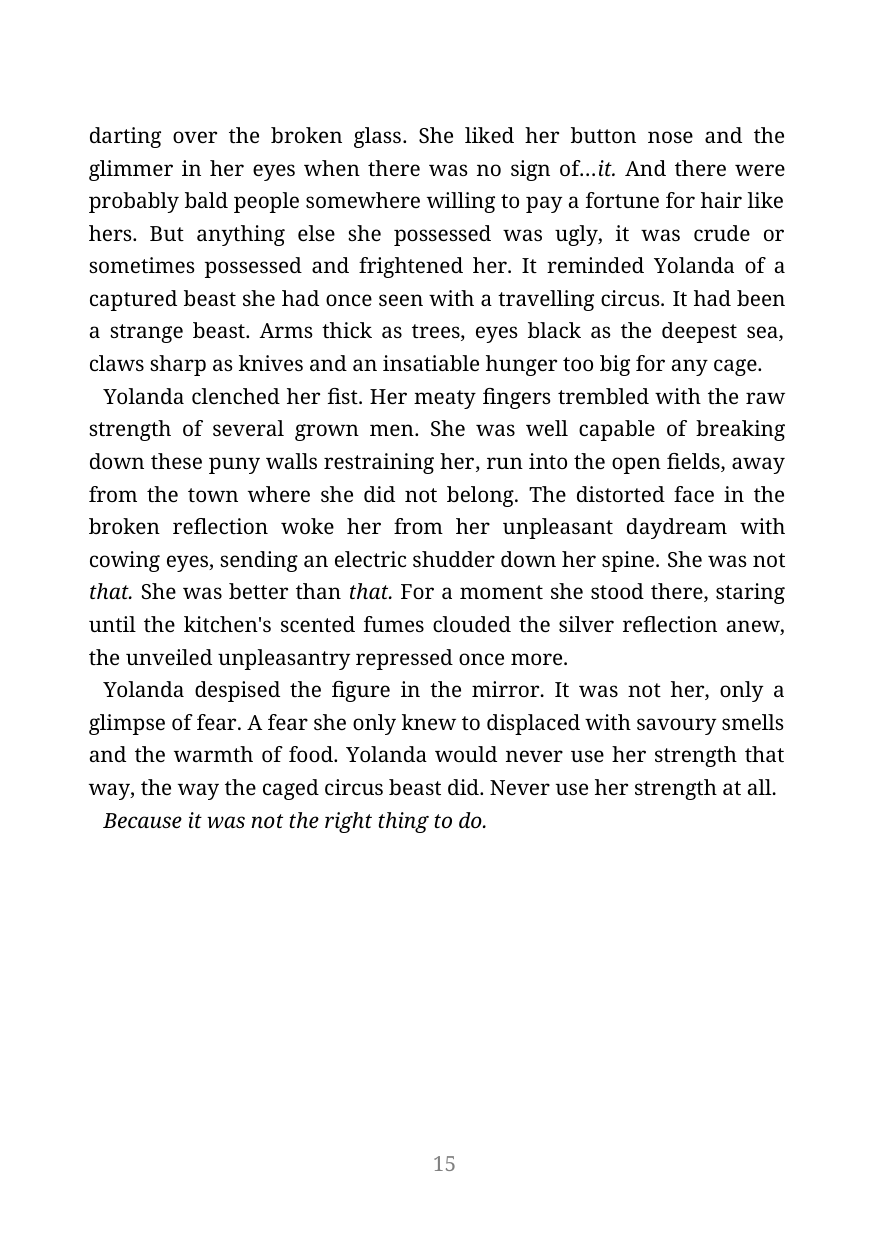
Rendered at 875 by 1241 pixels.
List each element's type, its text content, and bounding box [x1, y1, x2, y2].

text Because it was not the right thing to do. [88, 806, 786, 834]
text Yolanda clenched her fist. Her meaty fingers trembled with the raw strength of several grown men. She was well capable of breaking down these puny walls restraining her, run into the open fields, away from the town where she did not belong. The distorted face in the broken reflection woke her from her unpleasant daydream with cowing eyes, sending an electric shudder down her spine. She was not that. She was better than that. For a moment she stood there, staring until the kitchen's scented fumes clouded the silver reflection anew, the unveiled unpleasantry repressed once more. [88, 382, 786, 671]
text Yolanda despised the figure in the mirror. It was not her, only a glimpse of fear. A fear she only knew to displaced with savoury smells and the warmth of food. Yolanda would never use her strength that way, the way the caged circus beast did. Never use her strength at all. [88, 675, 786, 802]
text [88, 121, 786, 378]
